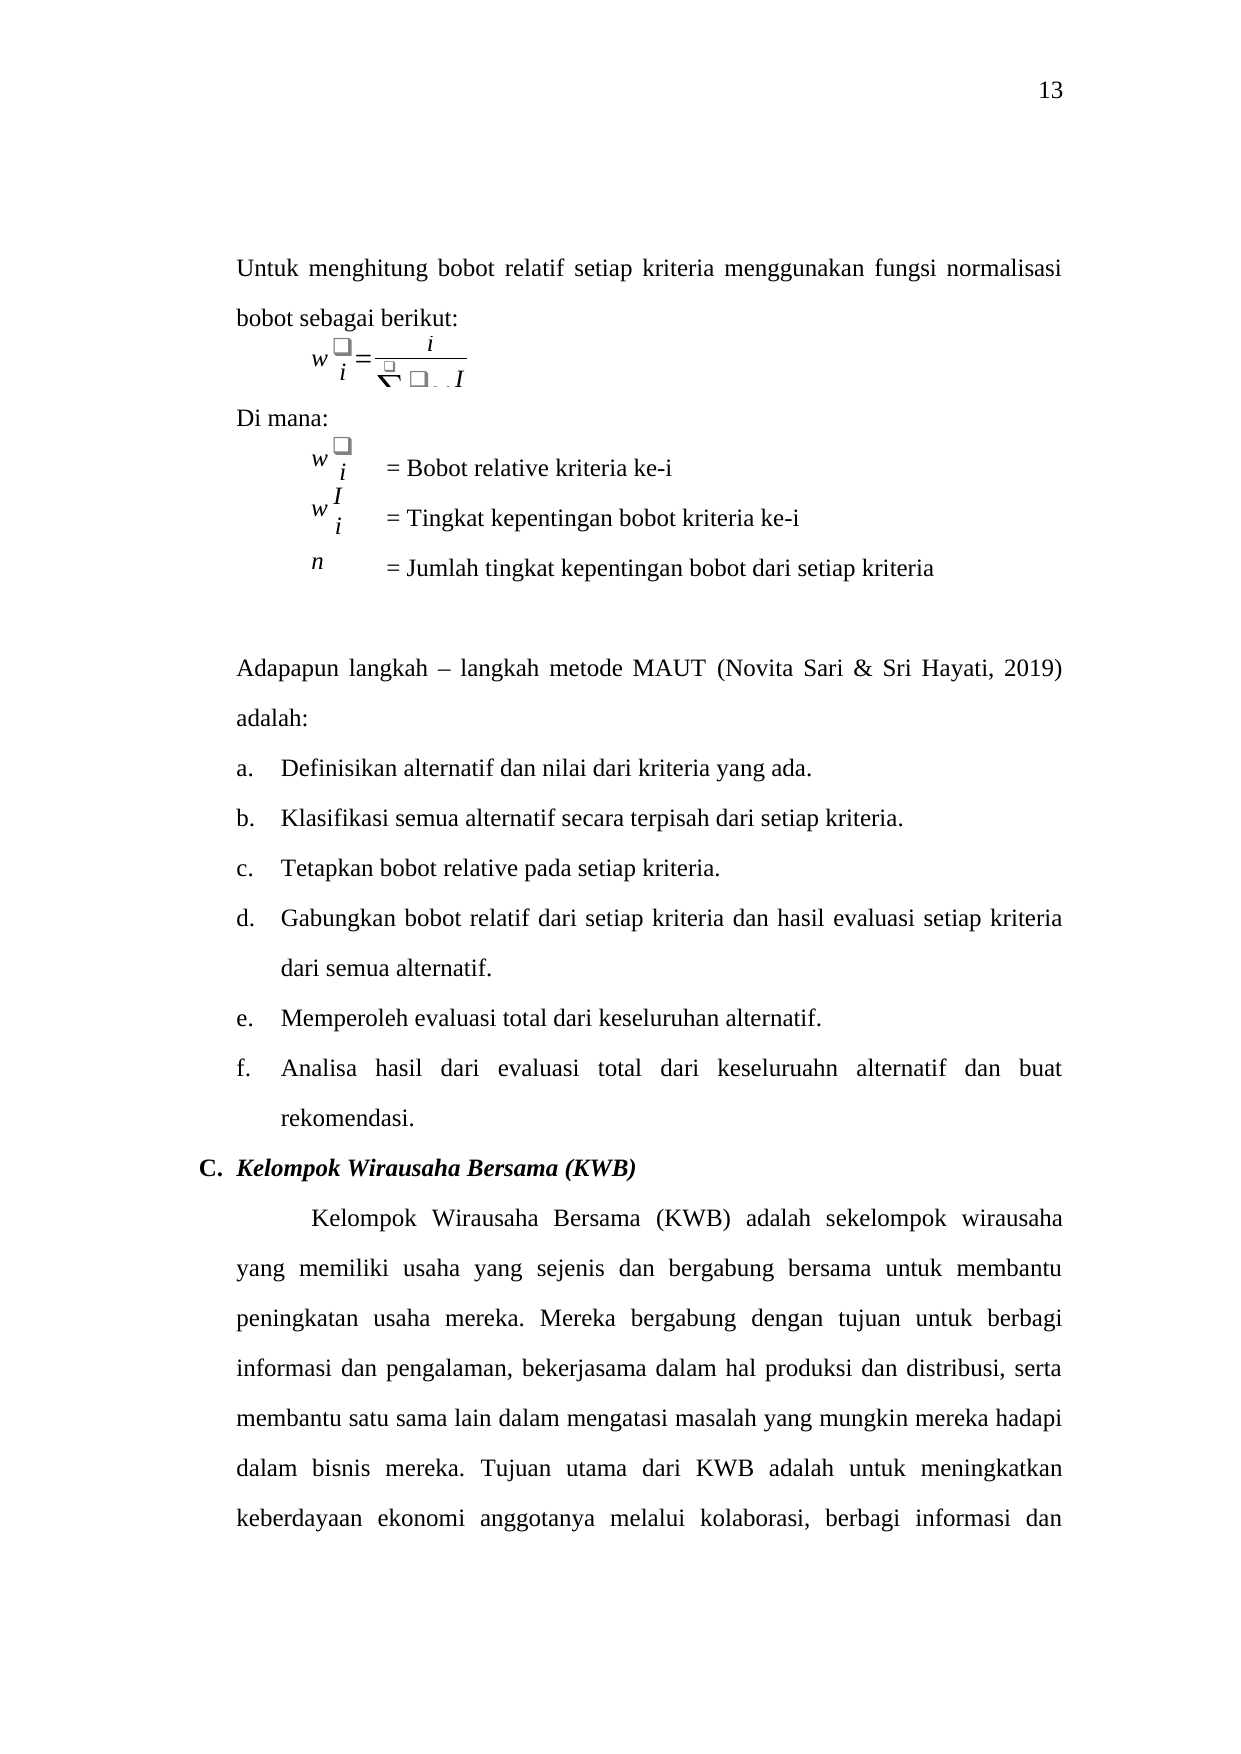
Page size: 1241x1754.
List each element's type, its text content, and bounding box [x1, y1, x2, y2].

text Di mana: [236, 386, 1063, 436]
text = Tingkat kepentingan bobot kriteria ke-i [236, 486, 1063, 536]
list Gabungkan bobot relatif dari setiap kriteria dan hasil evaluasi setiap kriteria dari semua alternatif. [236, 886, 1063, 986]
list Definisikan alternatif dan nilai dari kriteria yang ada. [236, 736, 1063, 786]
list Analisa hasil dari evaluasi total dari keseluruahn alternatif dan buat rekomendasi. [236, 1036, 1063, 1136]
text = Jumlah tingkat kepentingan bobot dari setiap kriteria [236, 536, 1063, 586]
text Untuk menghitung bobot relatif setiap kriteria menggunakan fungsi normalisasi bobot sebagai berikut: [236, 236, 1063, 336]
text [236, 1186, 1063, 1536]
list Tetapkan bobot relative pada setiap kriteria. [236, 836, 1063, 886]
list Klasifikasi semua alternatif secara terpisah dari setiap kriteria. [236, 786, 1063, 836]
text Adapapun langkah – langkah metode MAUT adalah: [236, 636, 1063, 736]
list Memperoleh evaluasi total dari keseluruhan alternatif. [236, 986, 1063, 1036]
list Kelompok Wirausaha Bersama (KWB) [199, 1136, 1063, 1186]
text = Bobot relative kriteria ke-i [236, 436, 1063, 486]
